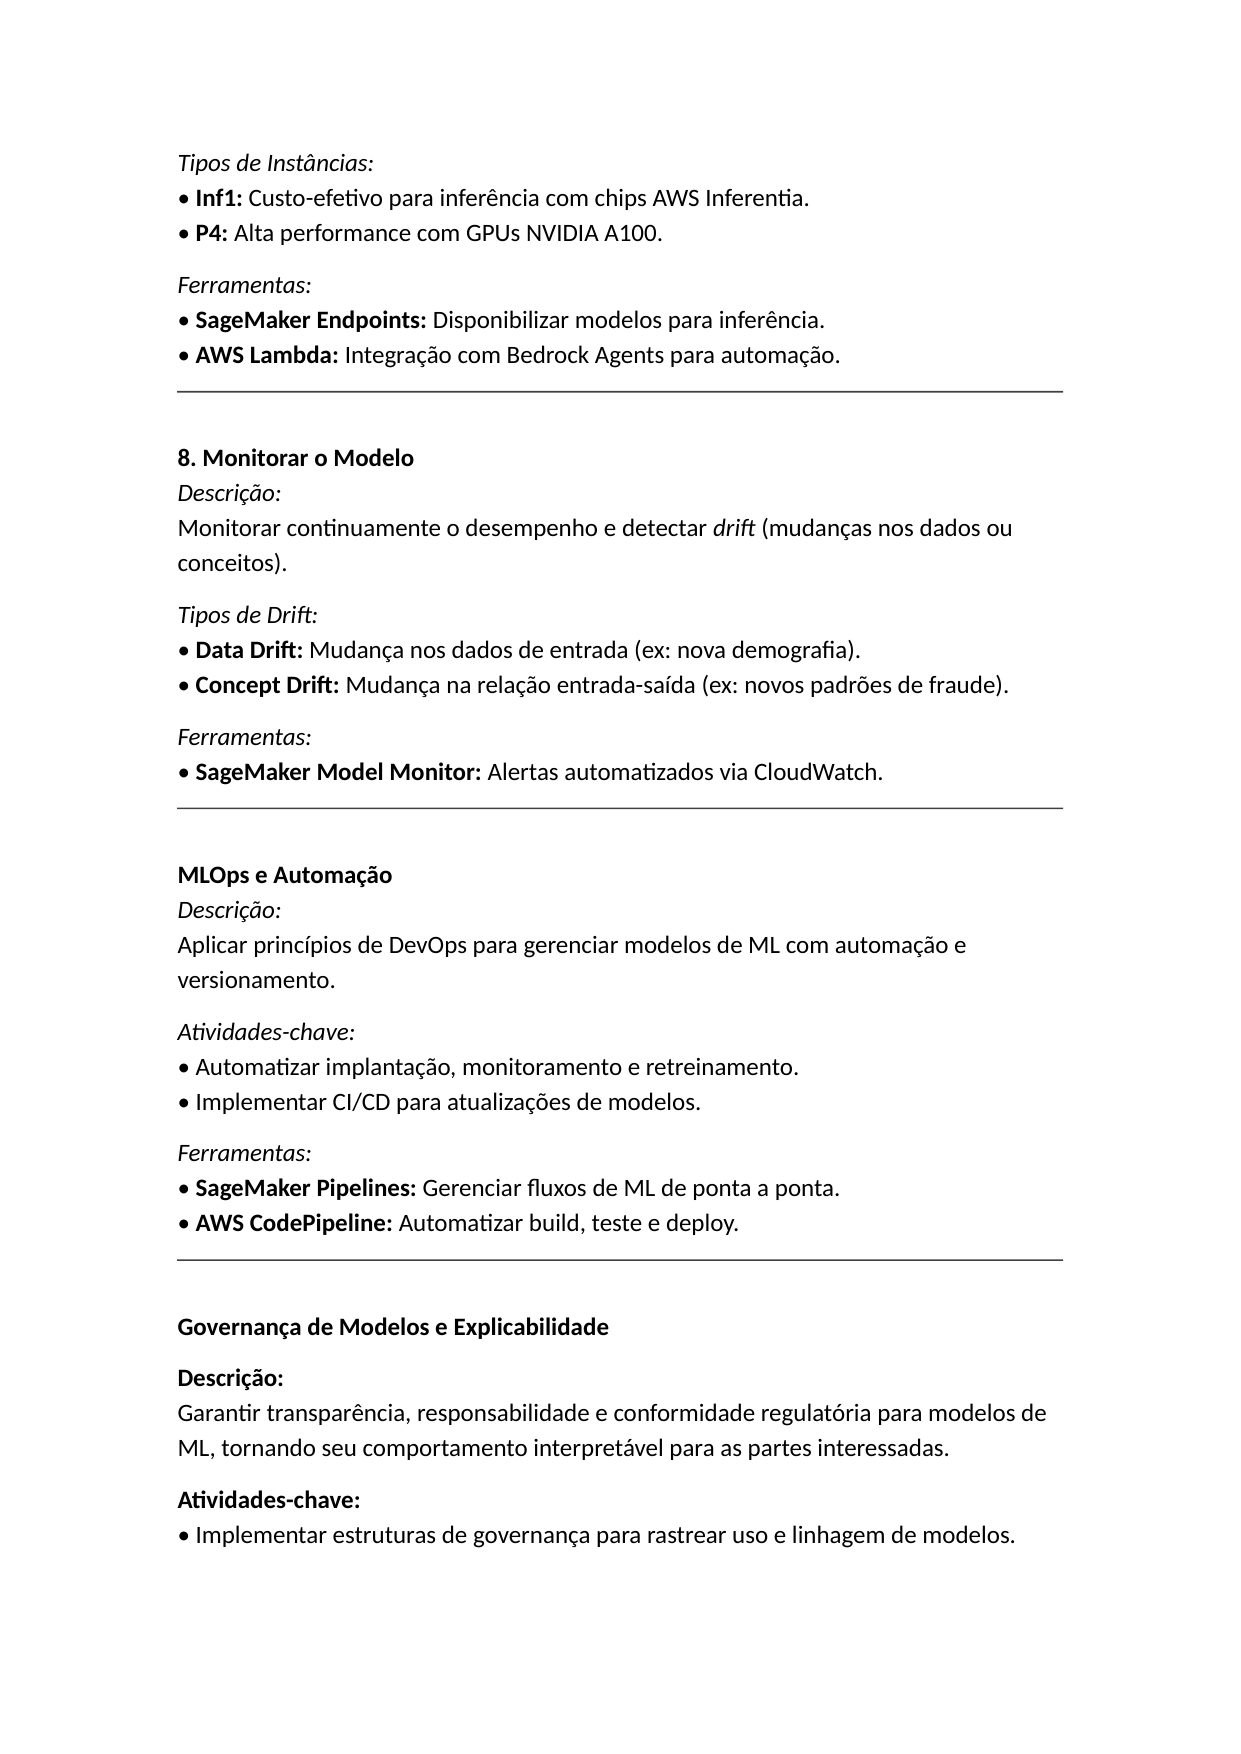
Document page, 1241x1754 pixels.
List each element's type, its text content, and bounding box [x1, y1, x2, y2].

text Tipos de Instâncias: • Inf1: Custo-efetivo para inferência com chips AWS Inferentia. • P4: Alta performance com GPUs NVIDIA A100. [177, 148, 1063, 248]
text 8. Monitorar o Modelo Descrição: Monitorar continuamente o desempenho e detectar drift (mudanças nos dados ou conceitos). [177, 443, 1063, 578]
text Governança de Modelos e Explicabilidade [177, 1311, 1063, 1341]
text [177, 1484, 1063, 1550]
text MLOps e Automação Descrição: Aplicar princípios de DevOps para gerenciar modelos de ML com automação e versionamento. [177, 859, 1063, 995]
text Ferramentas: • SageMaker Model Monitor: Alertas automatizados via CloudWatch. [177, 721, 1063, 786]
text Tipos de Drift: • Data Drift: Mudança nos dados de entrada (ex: nova demografia). • Concept Drift: Mudança na relação entrada-saída (ex: novos padrões de fraude). [177, 599, 1063, 700]
text Ferramentas: • SageMaker Endpoints: Disponibilizar modelos para inferência. • AWS Lambda: Integração com Bedrock Agents para automação. [177, 269, 1063, 370]
text Ferramentas: • SageMaker Pipelines: Gerenciar fluxos de ML de ponta a ponta. • AWS CodePipeline: Automatizar build, teste e deploy. [177, 1138, 1063, 1238]
text Atividades-chave: • Automatizar implantação, monitoramento e retreinamento. • Implementar CI/CD para atualizações de modelos. [177, 1016, 1063, 1116]
text Descrição: Garantir transparência, responsabilidade e conformidade regulatória para modelos de ML, tornando seu comportamento interpretável para as partes interessadas. [177, 1363, 1063, 1463]
